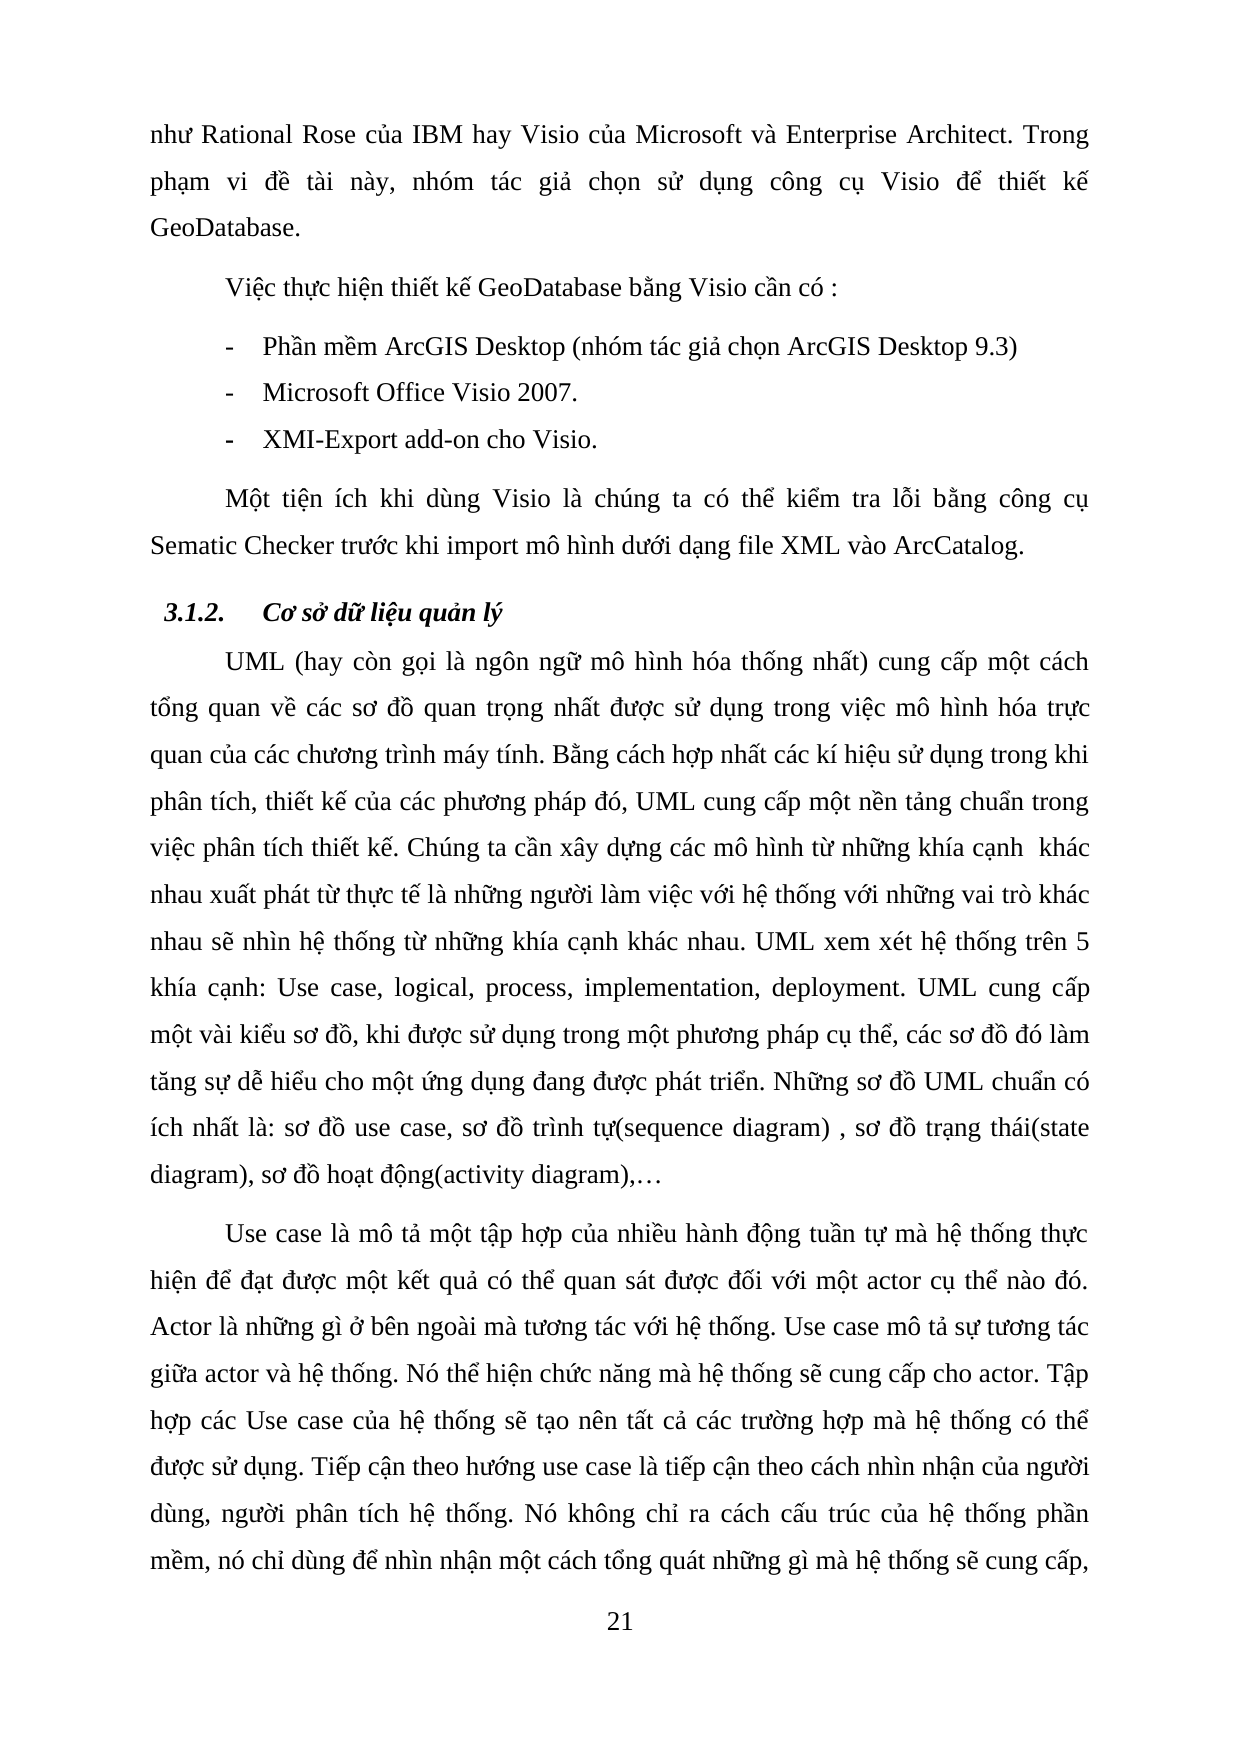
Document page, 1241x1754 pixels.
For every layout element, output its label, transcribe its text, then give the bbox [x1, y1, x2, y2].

text Việc thực hiện thiết kế GeoDatabase bằng Visio cần có : [150, 271, 1090, 302]
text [150, 1217, 1090, 1575]
text UML (hay còn gọi là ngôn ngữ mô hình hóa thống nhất) cung cấp một cách tổng quan về các sơ đồ quan trọng nhất được sử dụng trong việc mô hình hóa trực quan của các chương trình máy tính. Bằng cách hợp nhất các kí hiệu sử dụng trong khi phân tích, thiết kế của các phương pháp đó, UML cung cấp một nền tảng chuẩn trong việc phân tích thiết kế. Chúng ta cần xây dựng các mô hình từ những khía cạnh khác nhau xuất phát từ thực tế là những người làm việc với hệ thống với những vai trò khác nhau sẽ nhìn hệ thống từ những khía cạnh khác nhau. UML xem xét hệ thống trên 5 khía cạnh: Use case, logical, process, implementation, deployment. UML cung cấp một vài kiểu sơ đồ, khi được sử dụng trong một phương pháp cụ thể, các sơ đồ đó làm tăng sự dễ hiểu cho một ứng dụng đang được phát triển. Những sơ đồ UML chuẩn có ích nhất là: sơ đồ use case, sơ đồ trình tự(sequence diagram) , sơ đồ trạng thái(state diagram), sơ đồ hoạt động(activity diagram),… [150, 645, 1090, 1189]
list Microsoft Office Visio 2007. [225, 376, 1090, 408]
subtitle Cơ sở dữ liệu quản lý [225, 596, 1090, 628]
text Một tiện ích khi dùng Visio là chúng ta có thể kiểm tra lỗi bằng công cụ Sematic Checker trước khi import mô hình dưới dạng file XML vào ArcCatalog. [150, 482, 1090, 560]
list XMI-Export add-on cho Visio. [225, 423, 1090, 454]
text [150, 118, 1090, 243]
list Phần mềm ArcGIS Desktop (nhóm tác giả chọn ArcGIS Desktop 9.3) [225, 330, 1090, 361]
